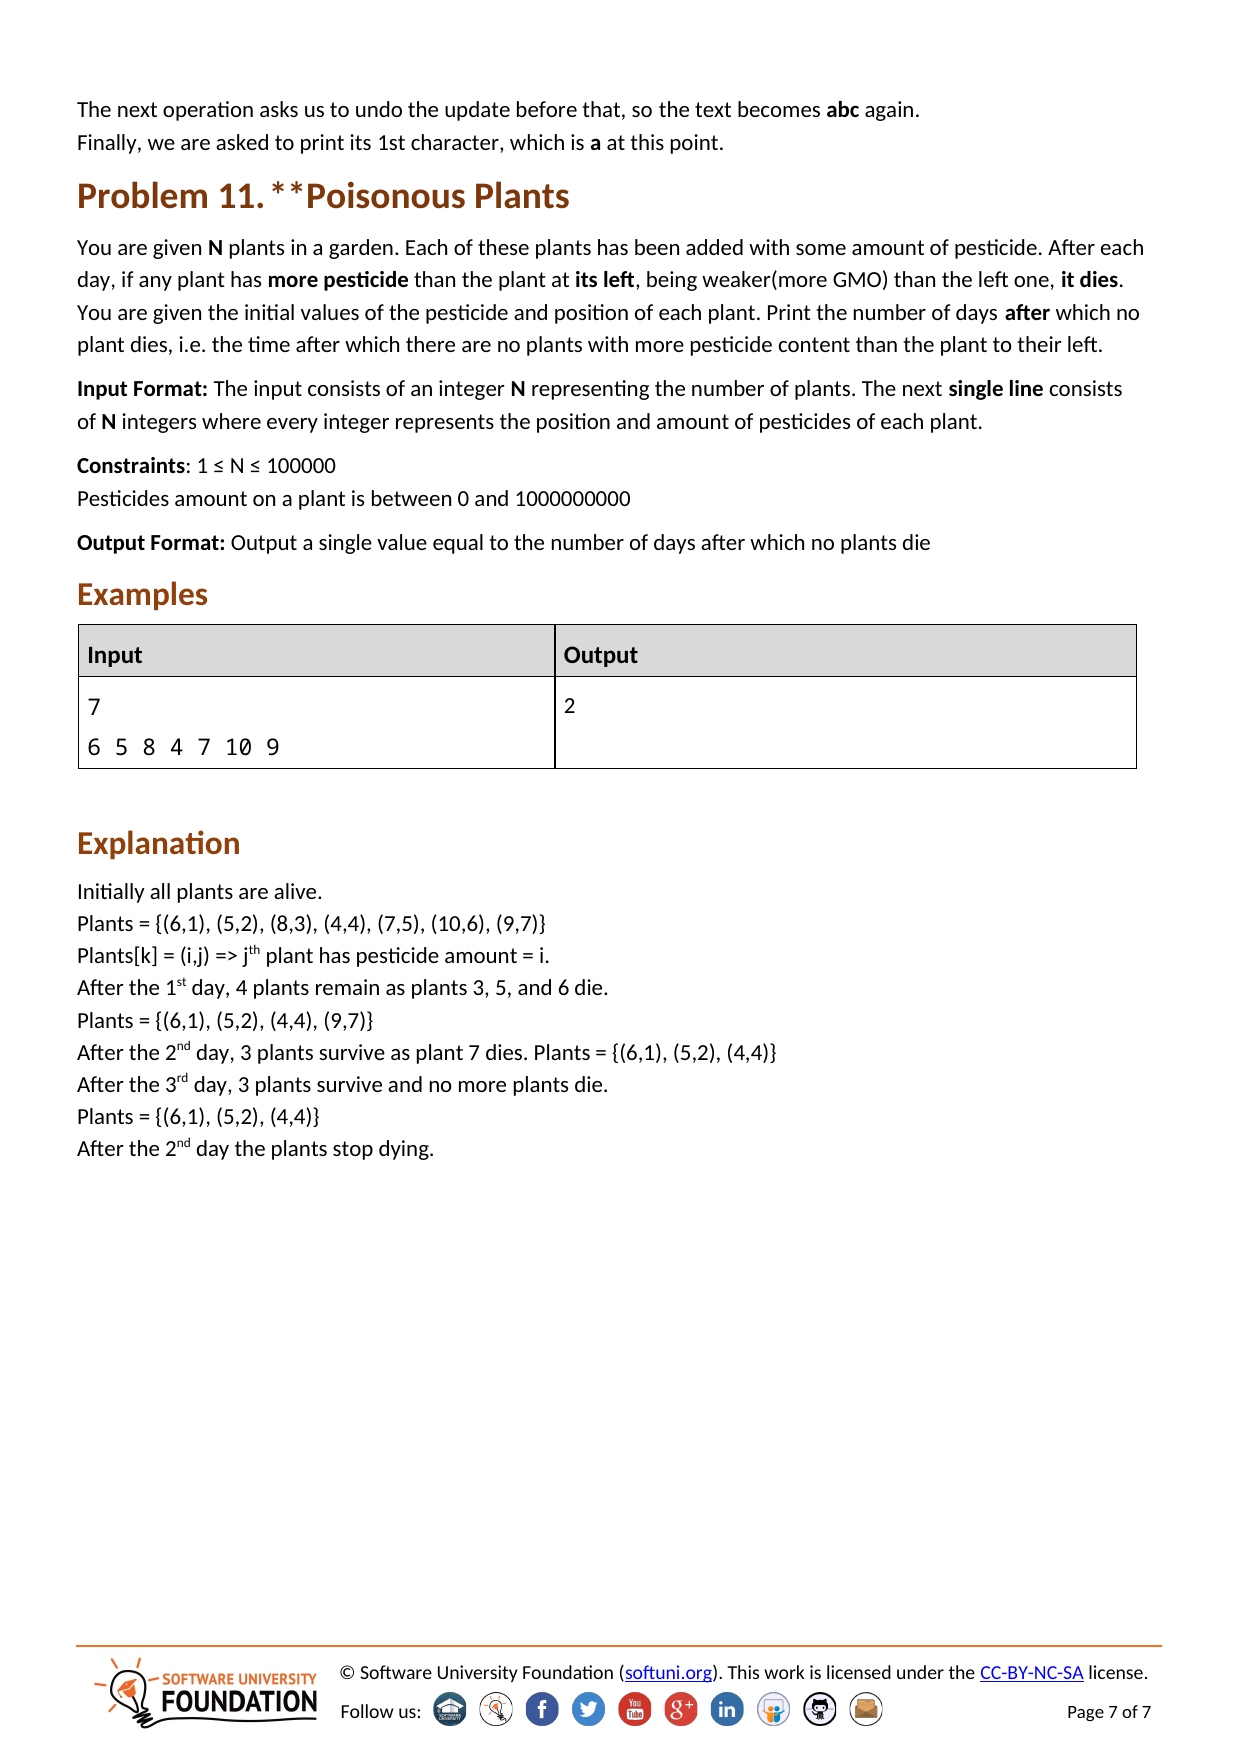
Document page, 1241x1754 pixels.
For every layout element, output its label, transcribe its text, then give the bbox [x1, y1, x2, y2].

table_cell 7 6 5 8 4 7 10 9 [79, 677, 554, 768]
picture [757, 1692, 790, 1726]
subtitle **Poisonous Plants [77, 172, 1163, 218]
table_cell 2 [556, 677, 1136, 768]
picture [849, 1692, 883, 1726]
text Input Format: The input consists of an integer N representing the number of plants. The next single line consists of N integers where every integer represents the position and amount of pesticides of each plant. [77, 374, 1163, 435]
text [77, 95, 1163, 156]
table_header Output [556, 625, 1136, 676]
subtitle Explanation [77, 822, 1163, 863]
text Initially all plants are alive. Plants = {(6,1), (5,2), (8,3), (4,4), (7,5), (10,6), (9,7)} Plants[k] = (i,j) => jth plant has pesticide amount = i. After the 1st day, 4 plants remain as plants 3, 5, and 6 die. Plants = {(6,1), (5,2), (4,4), (9,7)} After the 2nd day, 3 plants survive as plant 7 dies. Plants = {(6,1), (5,2), (4,4)} After the 3rd day, 3 plants survive and no more plants die. Plants = {(6,1), (5,2), (4,4)} After the 2nd day the plants stop dying. [77, 877, 1163, 1162]
picture [433, 1692, 467, 1726]
picture [525, 1692, 559, 1726]
picture [93, 1656, 317, 1729]
picture [710, 1692, 744, 1726]
subtitle Examples [77, 573, 1163, 614]
text Constraints: 1 ≤ N ≤ 100000 Pesticides amount on a plant is between 0 and 1000000000 [77, 451, 1163, 512]
picture [664, 1692, 698, 1726]
text You are given N plants in a garden. Each of these plants has been added with some amount of pesticide. After each day, if any plant has more pesticide than the plant at its left, being weaker(more GMO) than the left one, it dies. You are given the initial values of the pesticide and position of each plant. Print the number of days after which no plant dies, i.e. the time after which there are no plants with more pesticide content than the plant to their left. [77, 233, 1163, 358]
table_header Input [79, 625, 554, 676]
picture [803, 1692, 837, 1726]
picture [479, 1692, 513, 1726]
picture [572, 1692, 605, 1726]
picture [618, 1692, 652, 1726]
text Output Format: Output a single value equal to the number of days after which no plants die [77, 528, 1163, 556]
